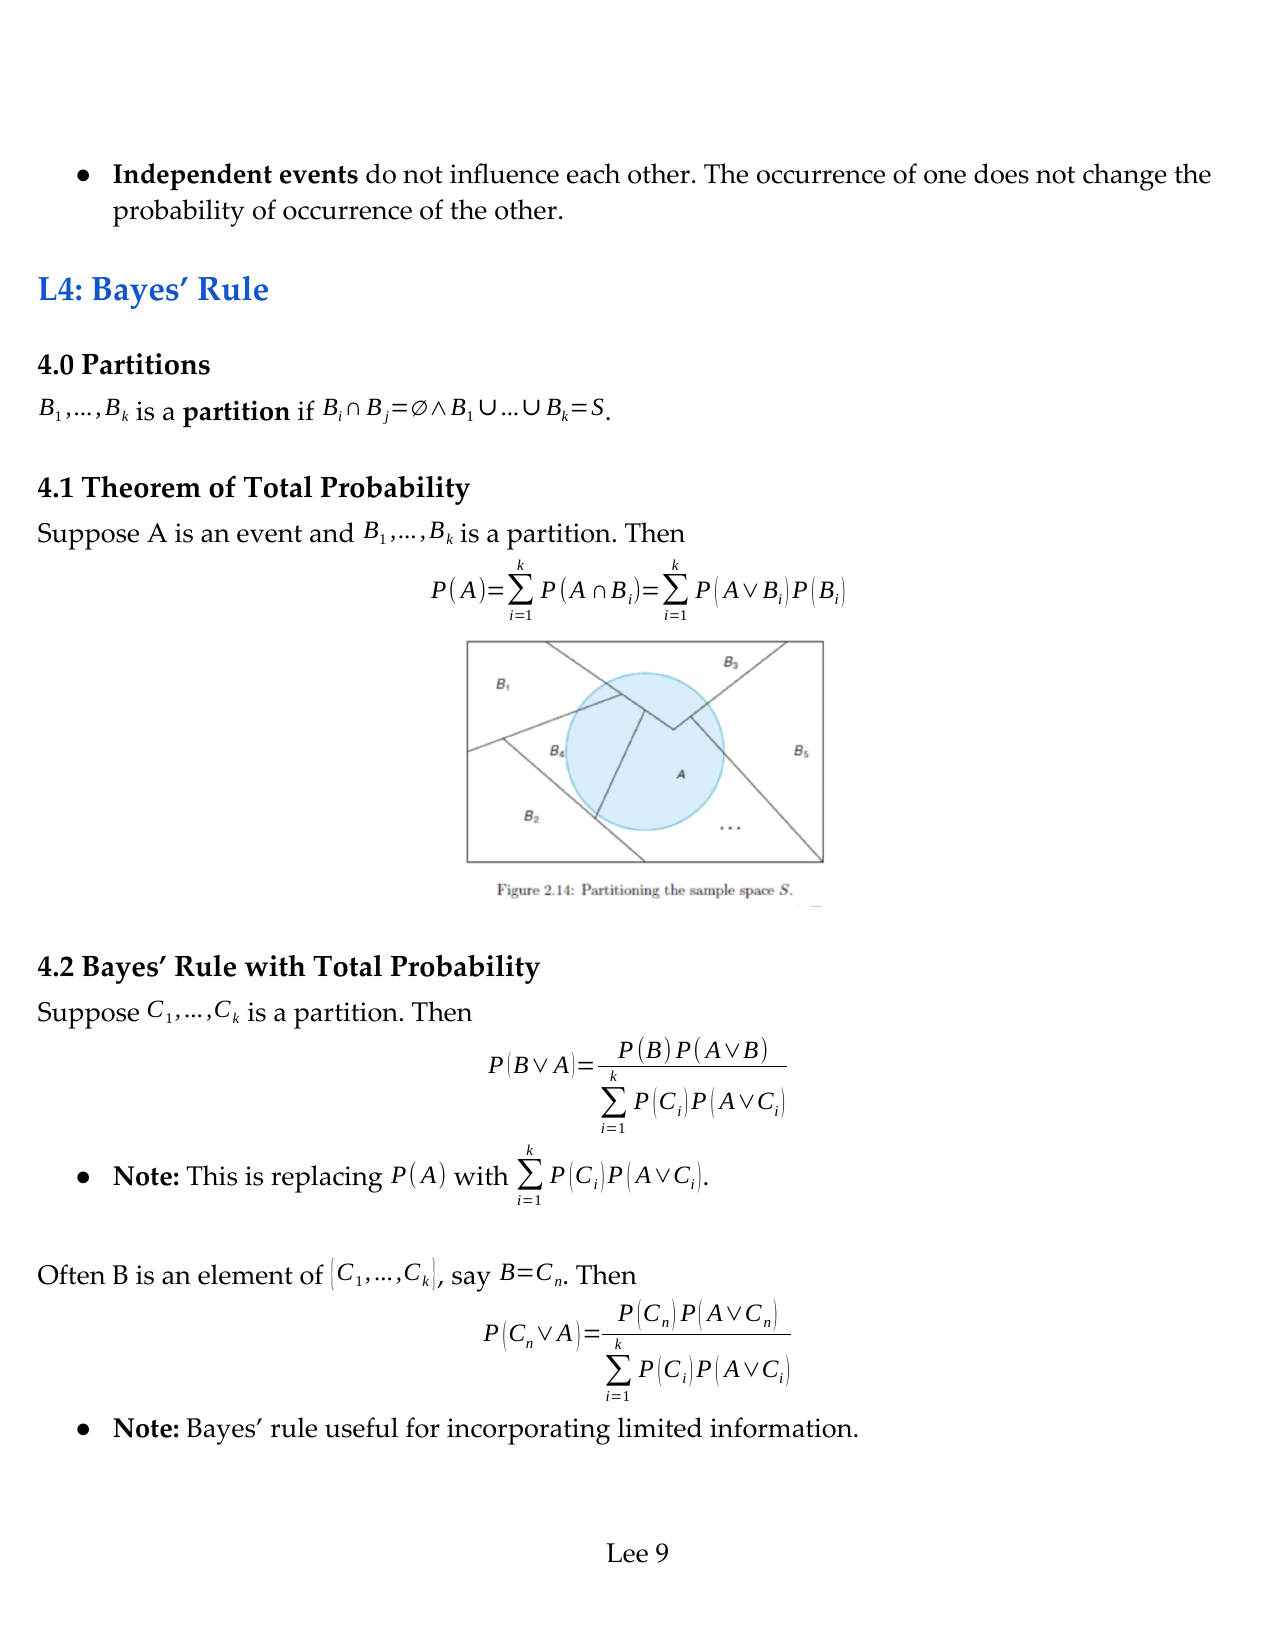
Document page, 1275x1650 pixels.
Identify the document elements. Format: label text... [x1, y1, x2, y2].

subtitle L4: Bayes’ Rule [37, 265, 1237, 310]
list Note: This is replacing with . [75, 1141, 1237, 1208]
subtitle 4.1 Theorem of Total Probability [37, 466, 1237, 506]
picture [440, 628, 835, 907]
subtitle 4.0 Partitions [37, 343, 1237, 383]
text is a partition if . [37, 391, 1237, 428]
list Note: Bayes’ rule useful for incorporating limited information. [75, 1409, 1237, 1446]
text Suppose A is an event and is a partition. Then [37, 514, 1237, 551]
list Independent events do not influence each other. The occurrence of one does not change the probability of occurrence of the other. [75, 154, 1237, 227]
text Suppose is a partition. Then [37, 993, 1237, 1029]
text Often B is an element of , say . Then [37, 1256, 1237, 1292]
subtitle 4.2 Bayes’ Rule with Total Probability [37, 945, 1237, 984]
